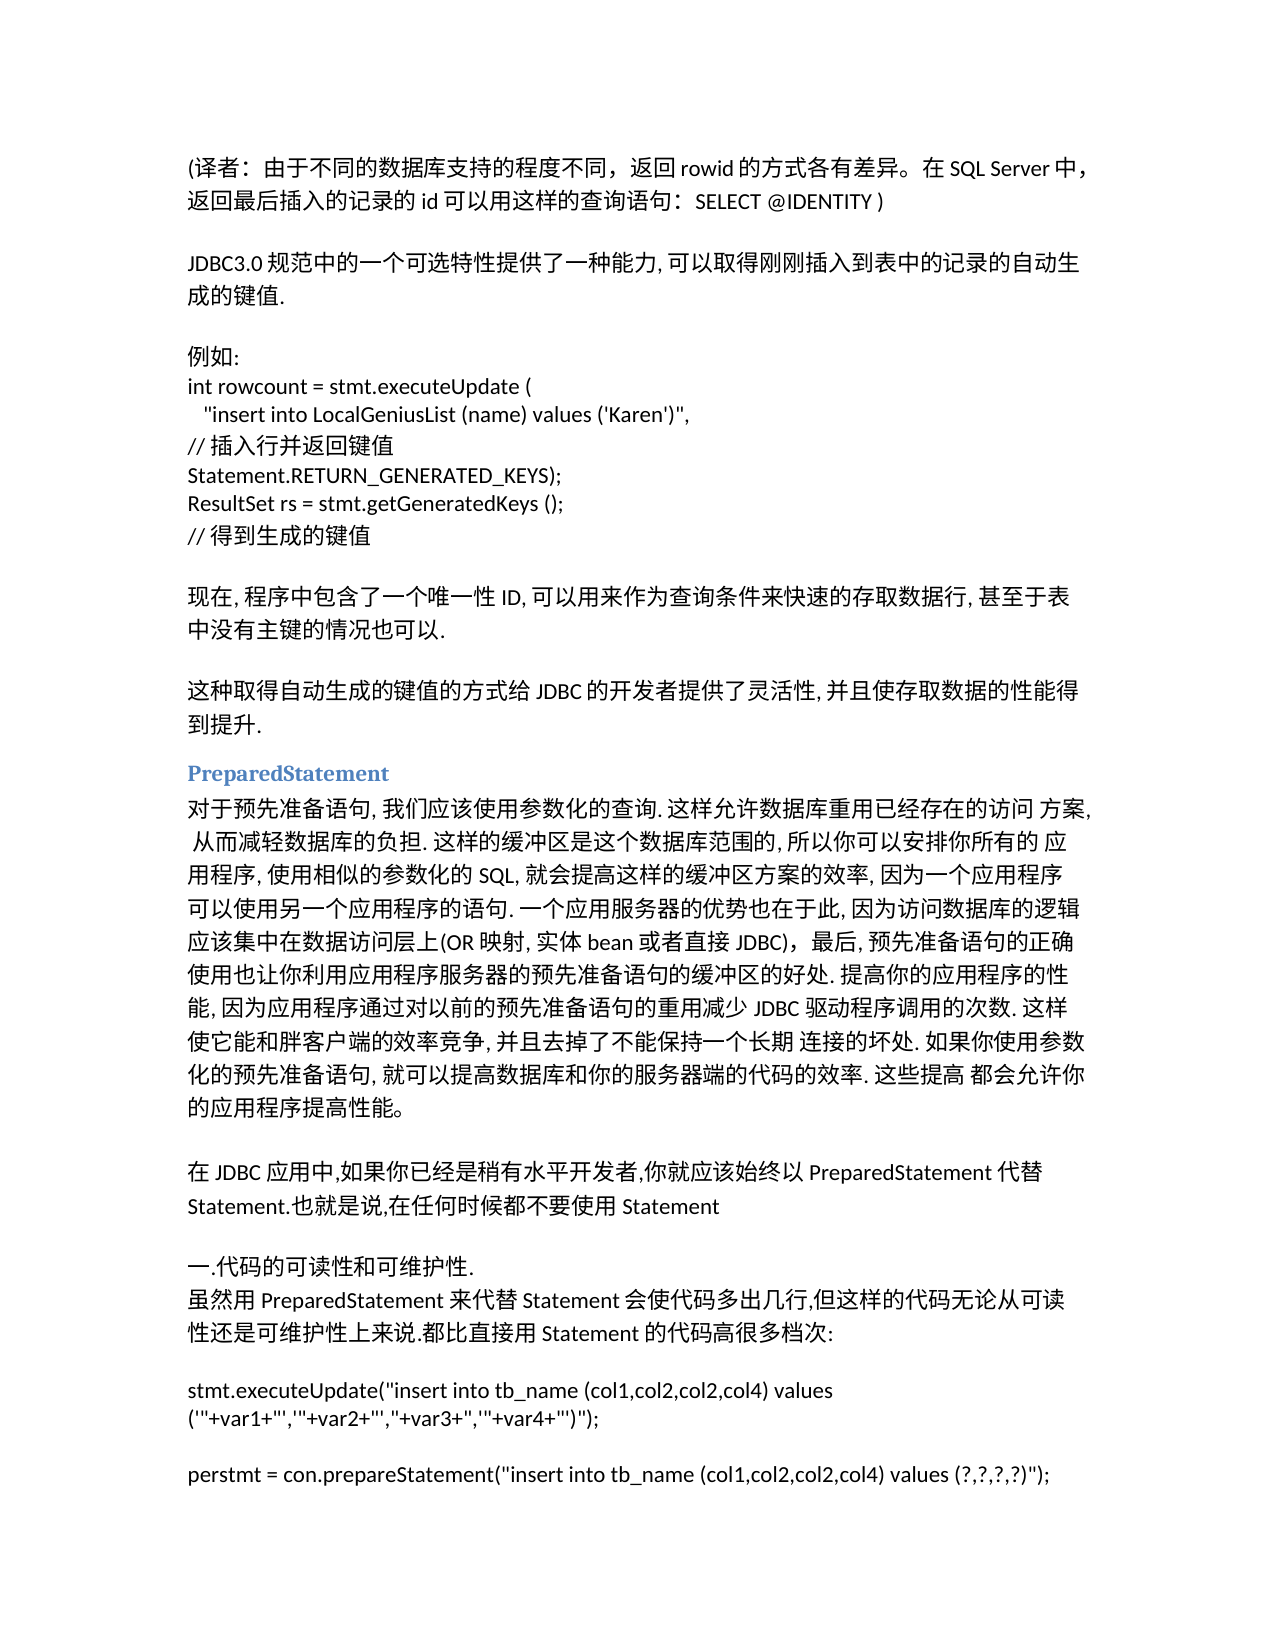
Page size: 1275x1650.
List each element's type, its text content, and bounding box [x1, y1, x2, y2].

text perstmt = con.prepareStatement("insert into tb_name (col1,col2,col2,col4) values (?,?,?,?)"); [187, 1461, 1087, 1488]
text 这种取得自动生成的键值的方式给JDBC的开发者提供了灵活性, 并且使存取数据的性能得到提升. [187, 673, 1087, 740]
subtitle PreparedStatement [187, 761, 1087, 787]
text 例如: [187, 339, 1087, 372]
text int rowcount = stmt.executeUpdate ( [187, 372, 1087, 400]
text JDBC3.0规范中的一个可选特性提供了一种能力, 可以取得刚刚插入到表中的记录的自动生成的键值. [187, 244, 1087, 311]
text "insert into LocalGeniusList (name) values ('Karen')", [187, 400, 1087, 428]
text (译者：由于不同的数据库支持的程度不同，返回rowid的方式各有差异。在SQL Server中，返回最后插入的记录的id可以用这样的查询语句：SELECT @IDENTITY ) [187, 150, 1087, 216]
text 对于预先准备语句, 我们应该使用参数化的查询. 这样允许数据库重用已经存在的访问 方案, 从而减轻数据库的负担. 这样的缓冲区是这个数据库范围的, 所以你可以安排你所有的 应用程序, 使用相似的参数化的 SQL, 就会提高这样的缓冲区方案的效率, 因为一个应用程序 可以使用另一个应用程序的语句. 一个应用服务器的优势也在于此, 因为访问数据库的逻辑应该集中在数据访问层上(OR 映射, 实体 bean 或者直接 JDBC)，最后, 预先准备语句的正确使用也让你利用应用程序服务器的预先准备语句的缓冲区的好处. 提高你的应用程序的性能, 因为应用程序通过对以前的预先准备语句的重用减少 JDBC 驱动程序调用的次数. 这样使它能和胖客户端的效率竞争, 并且去掉了不能保持一个长期 连接的坏处. 如果你使用参数化的预先准备语句, 就可以提高数据库和你的服务器端的代码的效率. 这些提高 都会允许你的应用程序提高性能。 [187, 791, 1087, 1123]
text // 插入行并返回键值 [187, 428, 1087, 461]
text 现在, 程序中包含了一个唯一性ID, 可以用来作为查询条件来快速的存取数据行, 甚至于表中没有主键的情况也可以. [187, 579, 1087, 645]
text stmt.executeUpdate("insert into tb_name (col1,col2,col2,col4) values ('"+var1+"','"+var2+"',"+var3+",'"+var4+"')"); [187, 1376, 1087, 1432]
text ResultSet rs = stmt.getGeneratedKeys (); [187, 489, 1087, 517]
text 虽然用PreparedStatement来代替Statement会使代码多出几行,但这样的代码无论从可读性还是可维护性上来说.都比直接用Statement的代码高很多档次: [187, 1282, 1087, 1348]
text Statement.RETURN_GENERATED_KEYS); [187, 461, 1087, 489]
text // 得到生成的键值 [187, 517, 1087, 551]
text 在JDBC应用中,如果你已经是稍有水平开发者,你就应该始终以PreparedStatement代替Statement.也就是说,在任何时候都不要使用Statement [187, 1154, 1087, 1221]
text 一.代码的可读性和可维护性. [187, 1249, 1087, 1282]
